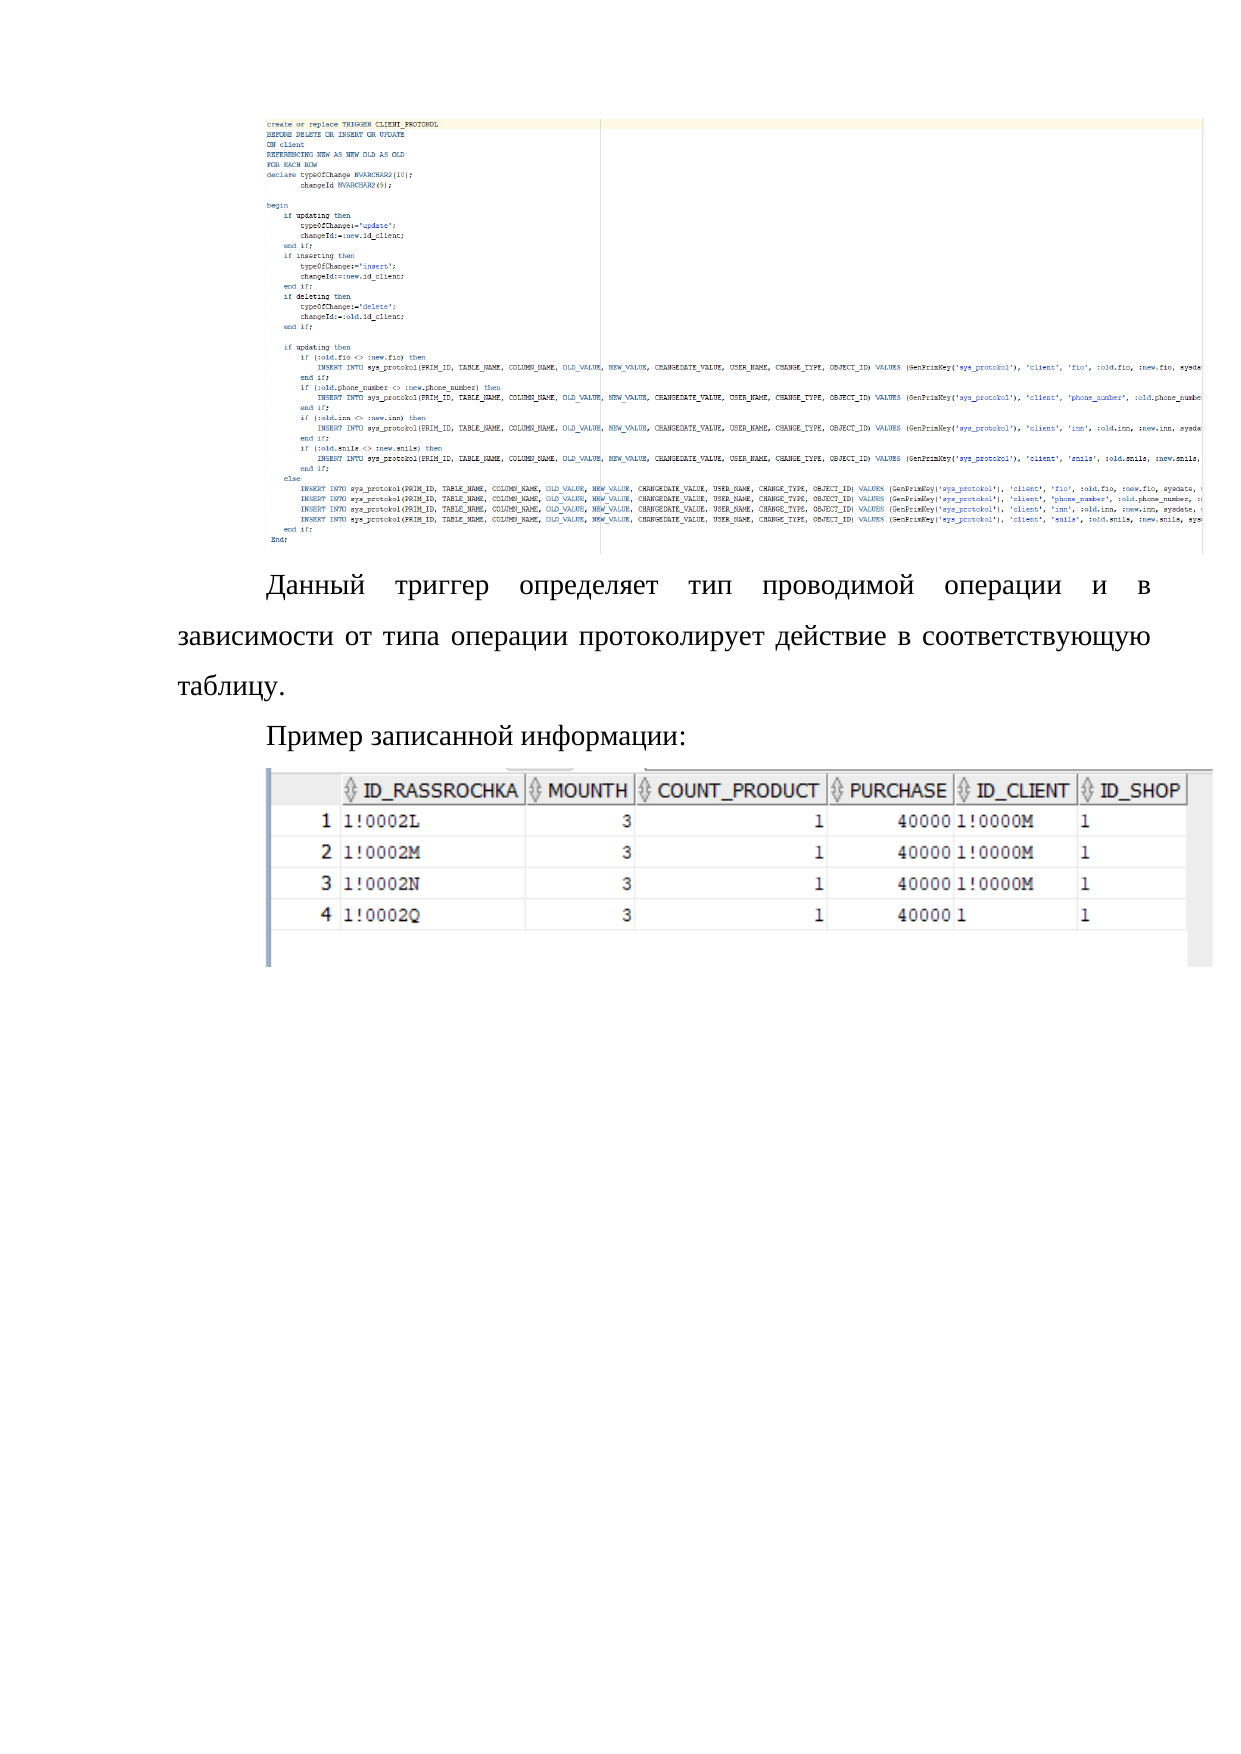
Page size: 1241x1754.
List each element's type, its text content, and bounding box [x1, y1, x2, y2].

picture [265, 768, 1213, 967]
text Данный триггер определяет тип проводимой операции и в зависимости от типа операции протоколирует действие в соответствующую таблицу. [177, 567, 1152, 701]
picture [265, 118, 1206, 554]
text Пример записанной информации: [177, 718, 1152, 752]
